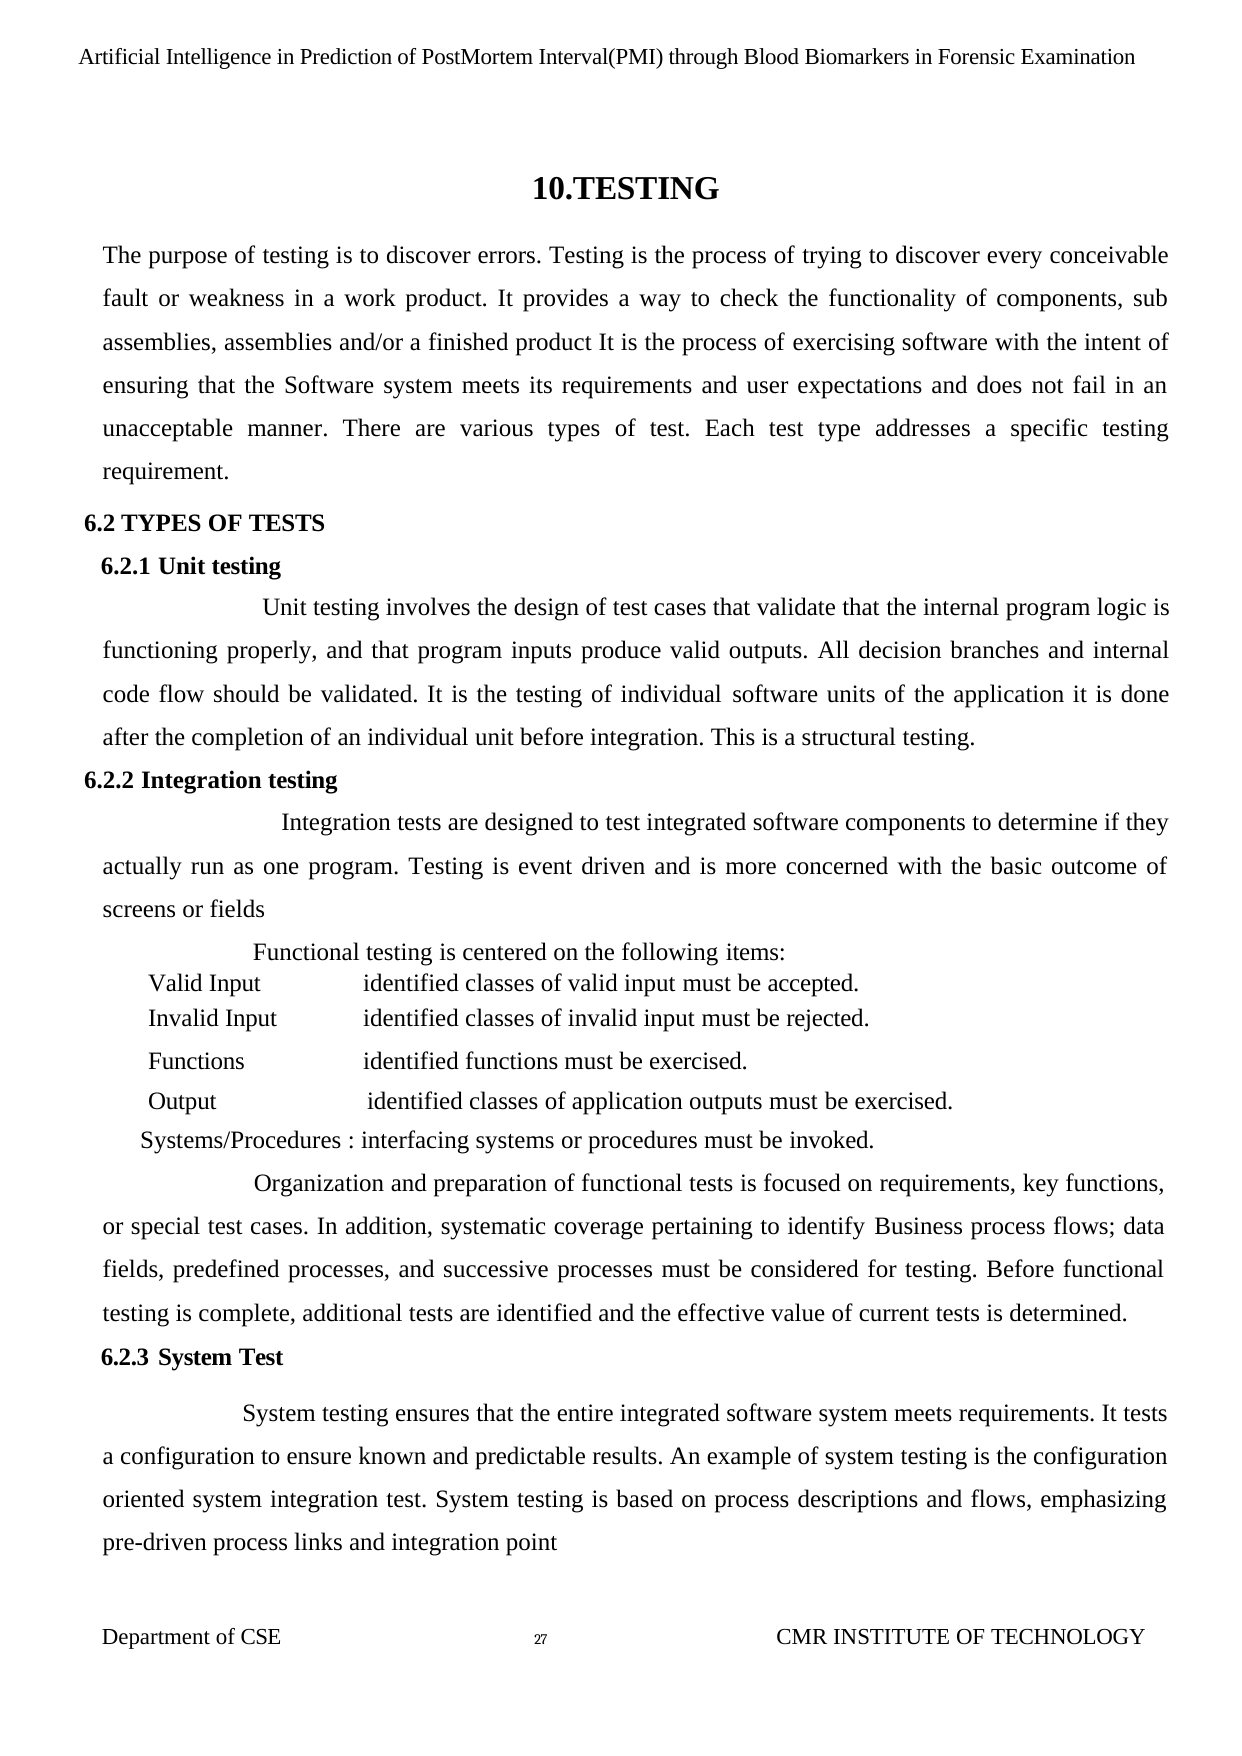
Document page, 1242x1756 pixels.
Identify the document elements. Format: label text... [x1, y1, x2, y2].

table_header Valid Input [143, 969, 320, 1000]
text The purpose of testing is to discover errors. Testing is the process of trying to discover every conceivable fault or weakness in a work product. It provides a way to check the functionality of components, sub assemblies, assemblies and/or a finished product It is the process of exercising software with the intent of ensuring that the Software system meets its requirements and user expectations and does not fail in an unacceptable manner. There are various types of test. Each test type addresses a specific testing requirement. [102, 240, 1169, 485]
table_cell identified classes of invalid input must be rejected. [320, 1000, 956, 1039]
subtitle Unit testing [101, 551, 1183, 580]
text System testing ensures that the entire integrated software system meets requirements. It tests a configuration to ensure known and predictable results. An example of system testing is the configuration oriented system integration test. System testing is based on process descriptions and flows, emphasizing pre-driven process links and integration point [102, 1398, 1168, 1556]
text Unit testing involves the design of test cases that validate that the internal program logic is functioning properly, and that program inputs produce valid outputs. All decision branches and internal code flow should be validated. It is the testing of individual software units of the application it is done after the completion of an individual unit before integration. This is a structural testing. [102, 592, 1170, 751]
text Functional testing is centered on the following items: [253, 937, 1183, 966]
text Systems/Procedures : interfacing systems or procedures must be invoked. [140, 1125, 1183, 1154]
text Integration tests are designed to test integrated software components to determine if they actually run as one program. Testing is event driven and is more concerned with the basic outcome of screens or fields [102, 807, 1169, 923]
subtitle TYPES OF TESTS [84, 508, 1183, 537]
subtitle Integration testing [84, 766, 1183, 794]
table_cell Invalid Input [143, 1000, 320, 1039]
table_cell Output [143, 1082, 320, 1117]
subtitle System Test [101, 1342, 1183, 1371]
subtitle 10.TESTING [532, 168, 1183, 207]
table_cell identified functions must be exercised. [320, 1040, 956, 1082]
table_header identified classes of valid input must be accepted. [320, 969, 956, 1000]
text Organization and preparation of functional tests is focused on requirements, key functions, or special test cases. In addition, systematic coverage pertaining to identify Business process flows; data fields, predefined processes, and successive processes must be considered for testing. Before functional testing is complete, additional tests are identified and the effective value of current tests is determined. [102, 1168, 1165, 1326]
table_cell identified classes of application outputs must be exercised. [320, 1082, 956, 1117]
table_cell Functions [143, 1040, 320, 1082]
